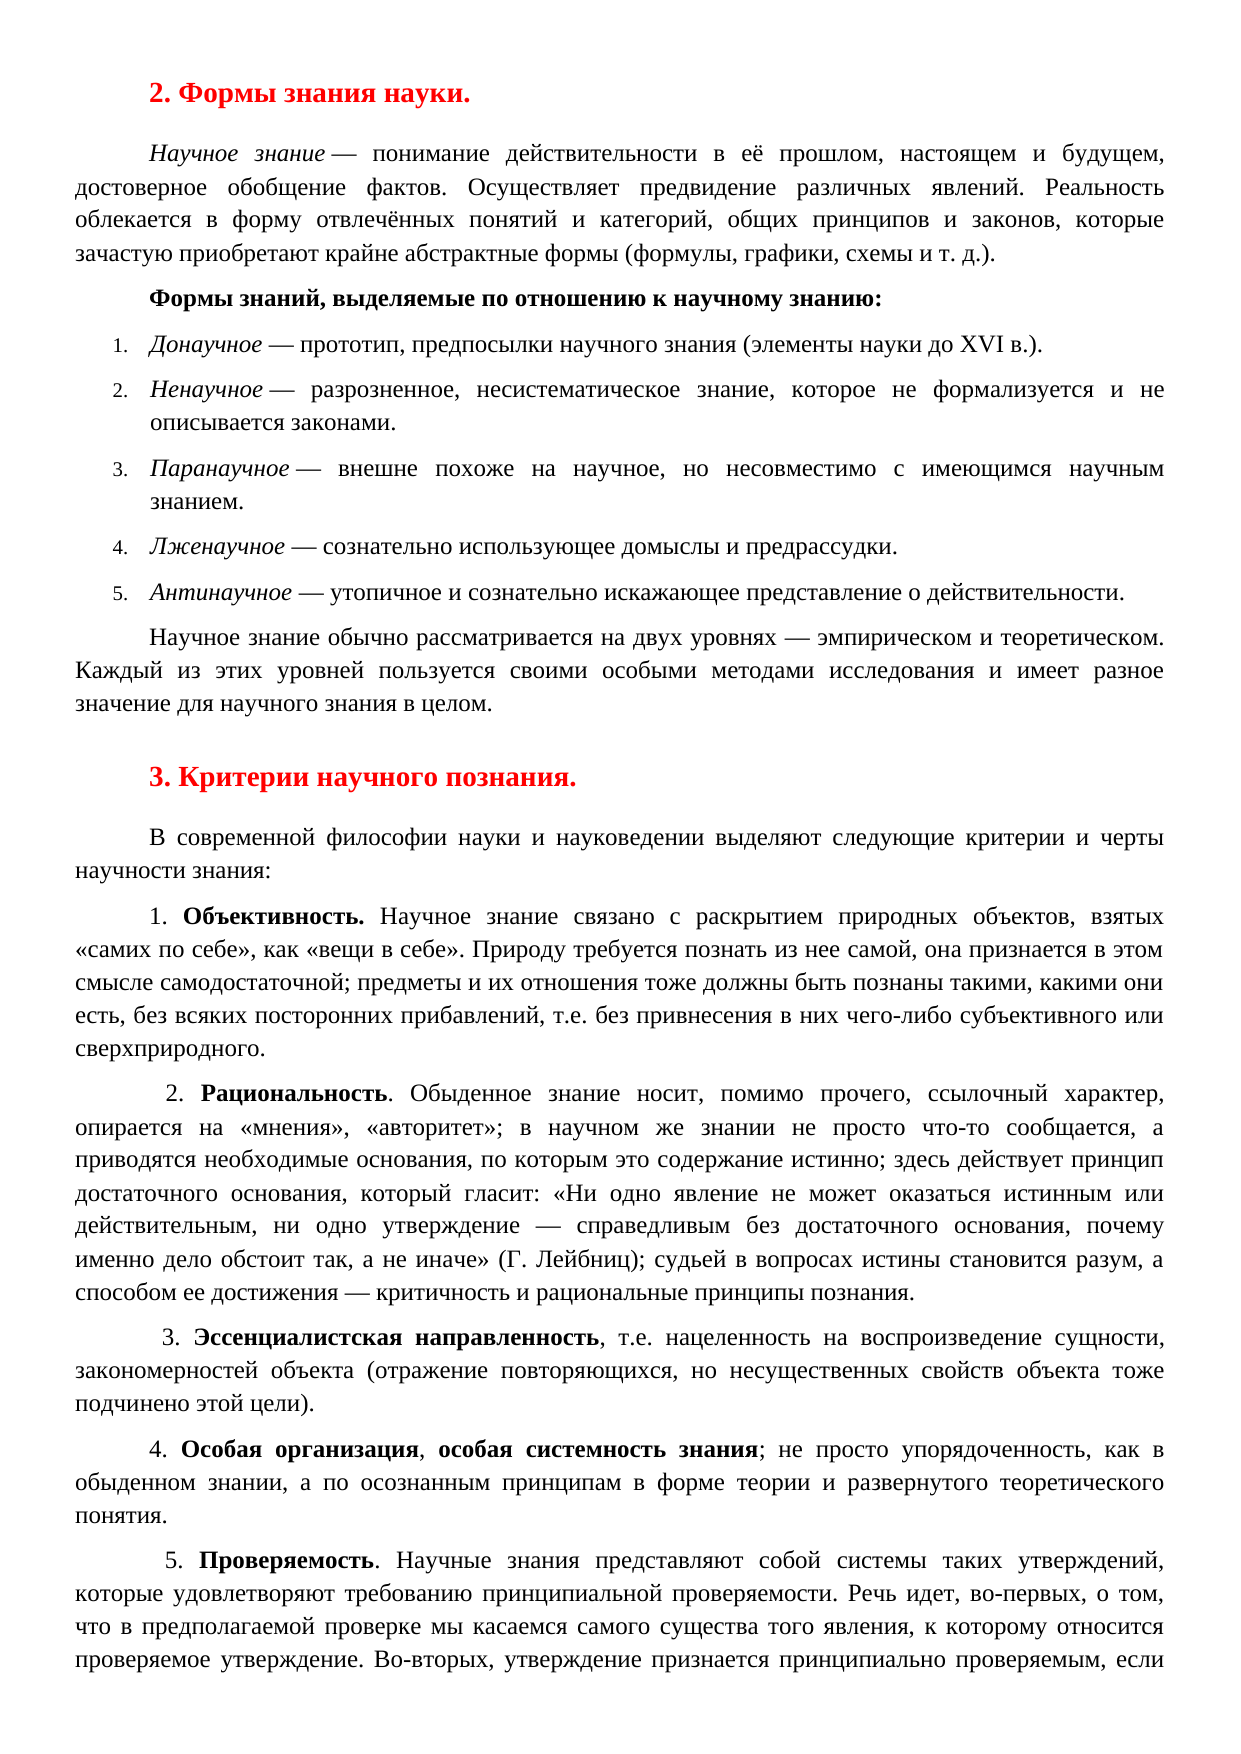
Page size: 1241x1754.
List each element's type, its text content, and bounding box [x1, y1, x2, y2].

list Лженаучное — сознательно использующее домыслы и предрассудки. [112, 531, 1165, 560]
list Антинаучное — утопичное и сознательно искажающее представление о действительности. [112, 577, 1165, 606]
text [75, 1545, 1165, 1673]
text Научное знание обычно рассматривается на двух уровнях — эмпирическом и теоретическом. Каждый из этих уровней пользуется своими особыми методами исследования и имеет разное значение для научного знания в целом. [75, 622, 1165, 717]
text 4. Особая организация, особая системность знания; не просто упорядоченность, как в обыденном знании, а по осознанным принципам в форме теории и развернутого теоретического понятия. [75, 1434, 1165, 1528]
subtitle 3. Критерии научного познания. [75, 759, 1165, 792]
list Ненаучное — разрозненное, несистематическое знание, которое не формализуется и не описывается законами. [112, 374, 1165, 436]
subtitle 2. Формы знания науки. [75, 75, 1165, 108]
text Научное знание — понимание действительности в её прошлом, настоящем и будущем, достоверное обобщение фактов. Осуществляет предвидение различных явлений. Реальность облекается в форму отвлечённых понятий и категорий, общих принципов и законов, которые зачастую приобретают крайне абстрактные формы (формулы, графики, схемы и т. д.). [75, 138, 1165, 266]
text Формы знаний, выделяемые по отношению к научному знанию: [75, 283, 1165, 312]
list Донаучное — прототип, предпосылки научного знания (элементы науки до XVI в.). [112, 329, 1165, 357]
text 3. Эссенциалистская направленность, т.е. нацеленность на воспроизведение сущности, закономерностей объекта (отражение повторяющихся, но несущественных свойств объекта тоже подчинено этой цели). [75, 1322, 1165, 1417]
list Паранаучное — внешне похоже на научное, но несовместимо с имеющимся научным знанием. [112, 453, 1165, 514]
text 2. Рациональность. Обыденное знание носит, помимо прочего, ссылочный характер, опирается на «мнения», «авторитет»; в научном же знании не просто что-то сообщается, а приводятся необходимые основания, по которым это содержание истинно; здесь действует принцип достаточного основания, который гласит: «Ни одно явление не может оказаться истинным или действительным, ни одно утверждение — справедливым без достаточного основания, почему именно дело обстоит так, а не иначе» (Г. Лейбниц); судьей в вопросах истины становится разум, а способом ее достижения — критичность и рациональные принципы познания. [75, 1078, 1165, 1305]
text В современной философии науки и науковедении выделяют следующие критерии и черты научности знания: [75, 822, 1165, 884]
text 1. Объективность. Научное знание связано с раскрытием природных объектов, взятых «самих по себе», как «вещи в себе». Природу требуется познать из нее самой, она признается в этом смысле самодостаточной; предметы и их отношения тоже должны быть познаны такими, какими они есть, без всяких посторонних прибавлений, т.е. без привнесения в них чего-либо субъективного или сверхприродного. [75, 901, 1165, 1062]
